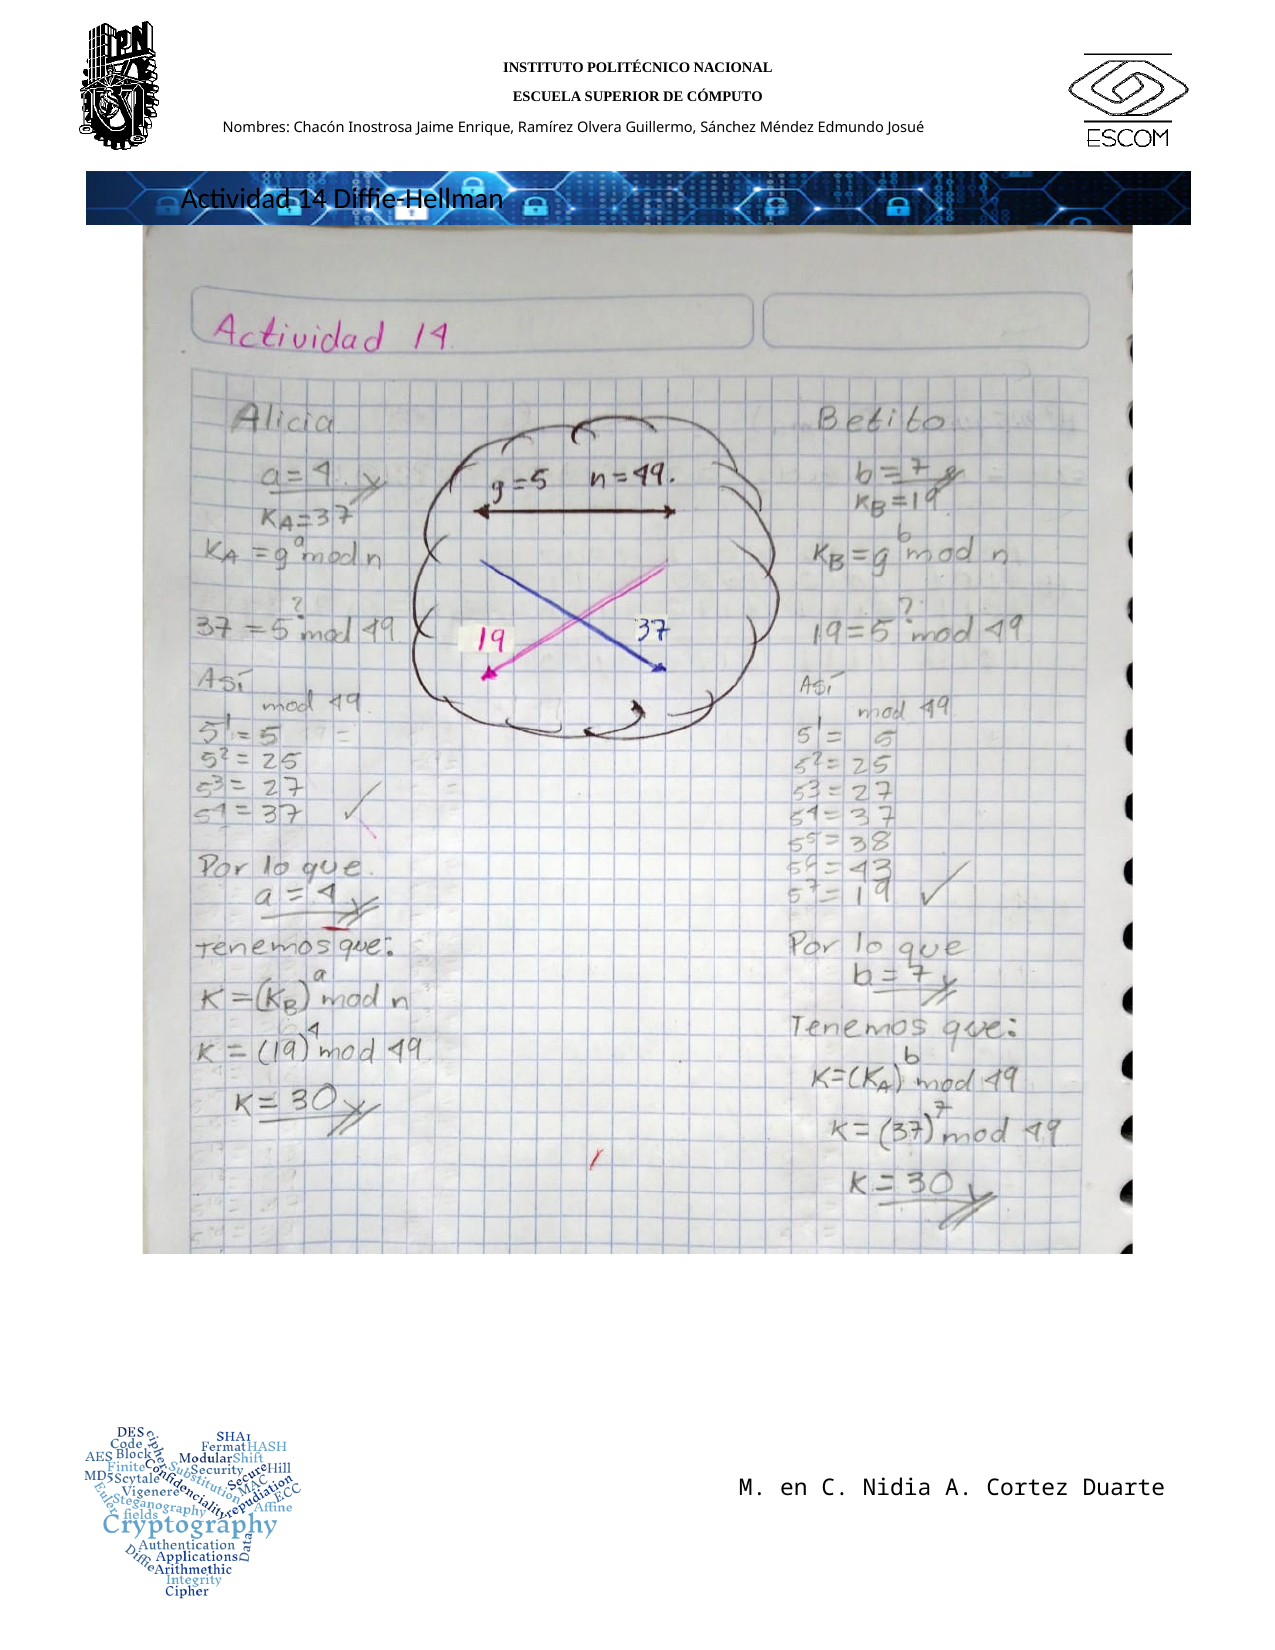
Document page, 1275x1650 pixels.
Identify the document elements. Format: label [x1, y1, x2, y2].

picture [75, 15, 163, 155]
picture [75, 1420, 308, 1604]
picture [1066, 49, 1191, 151]
picture [86, 171, 1191, 1254]
